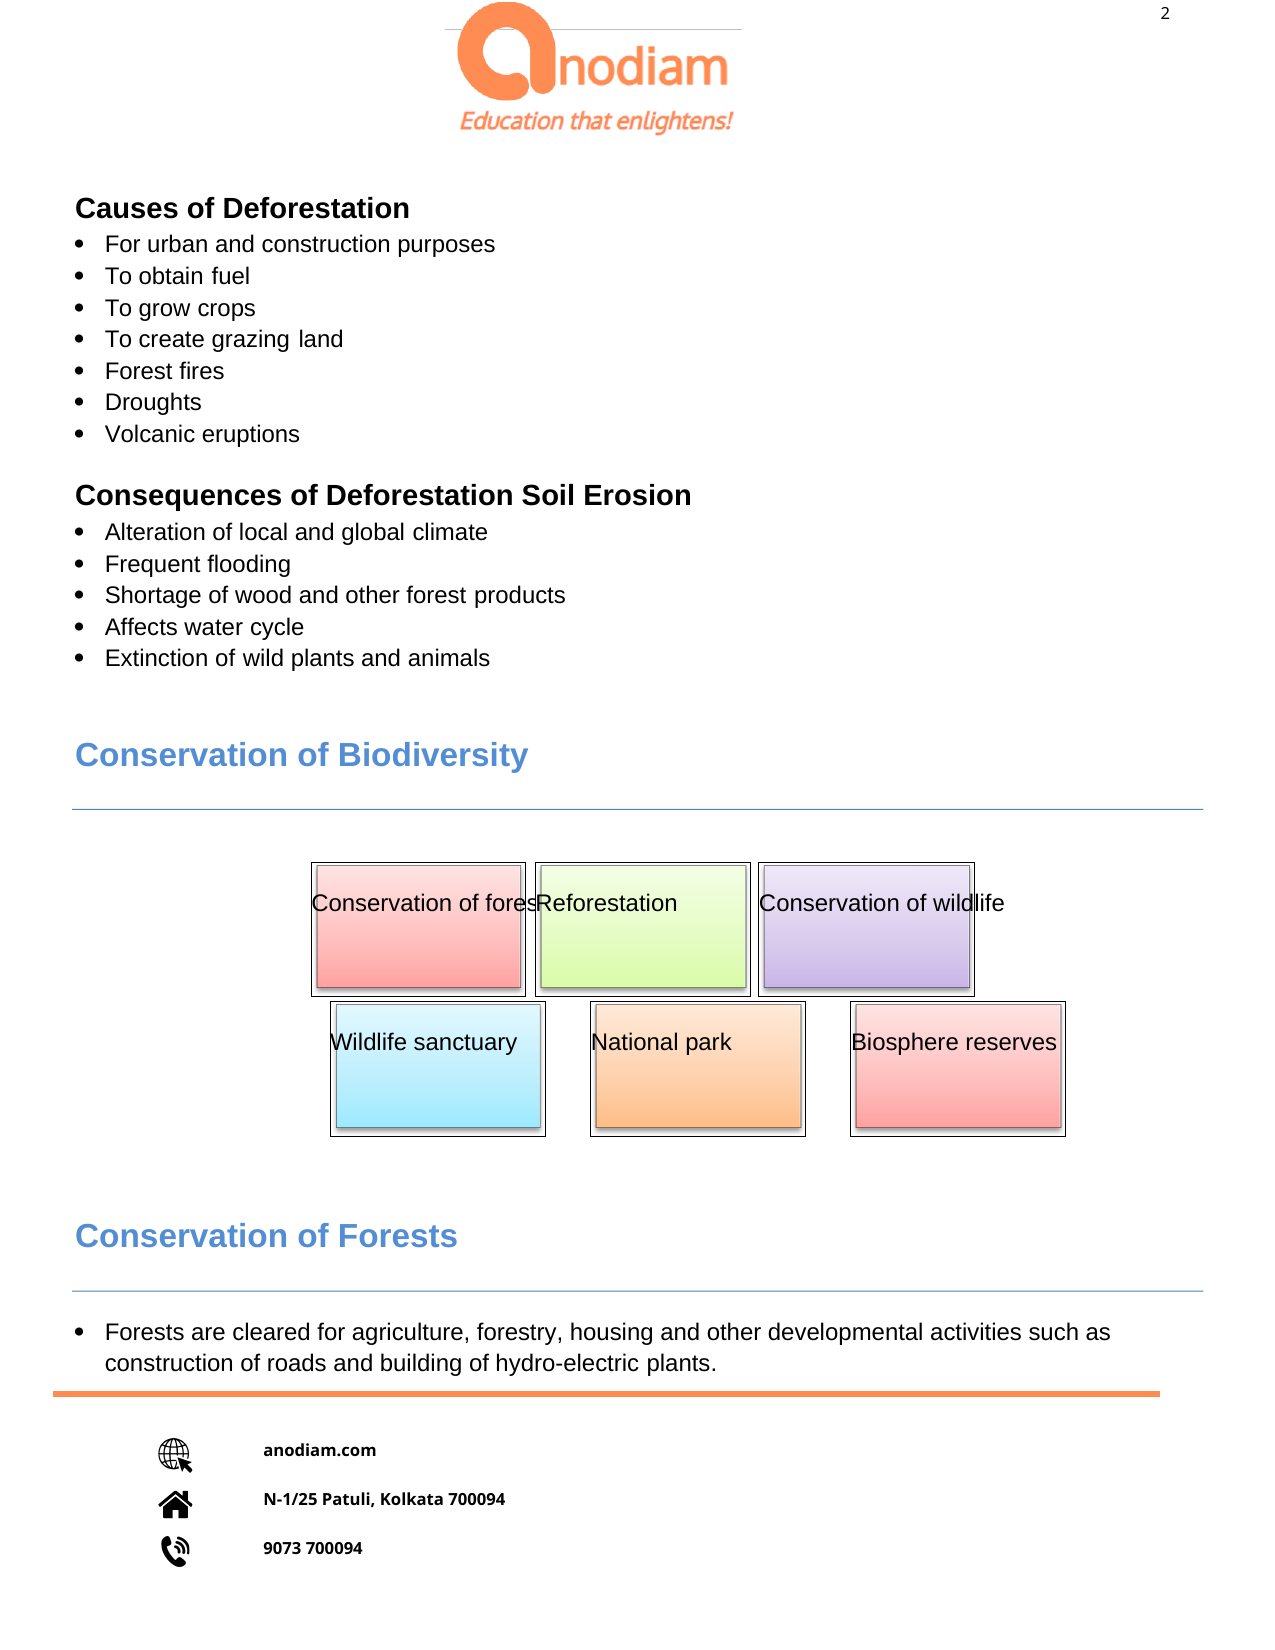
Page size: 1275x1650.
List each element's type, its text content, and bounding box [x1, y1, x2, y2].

picture [444, 2, 742, 141]
subtitle Conservation of Forests [75, 1217, 1275, 1255]
list Alteration of local and global climate [75, 518, 1275, 546]
list For urban and construction purposes [75, 230, 1275, 258]
list Extinction of wild plants and animals [75, 644, 1275, 672]
picture [312, 863, 525, 996]
list Droughts [75, 388, 1275, 416]
list Frequent flooding [75, 549, 1275, 577]
subtitle Conservation of Biodiversity [75, 735, 1275, 773]
list Forests are cleared for agriculture, forestry, housing and other developmental activities such as construction of roads and building of hydro-electric plants. [75, 1318, 1200, 1377]
list Shortage of wood and other forest products [75, 581, 1275, 609]
picture [759, 863, 974, 996]
subtitle Causes of Deforestation [75, 191, 1275, 224]
picture [158, 1487, 193, 1522]
picture [158, 1438, 193, 1473]
list Forest fires [75, 357, 1275, 384]
list To obtain fuel [75, 262, 1275, 289]
list Affects water cycle [75, 612, 1275, 640]
list To create grazing land [75, 325, 1275, 352]
picture [516, 905, 525, 910]
picture [536, 863, 750, 996]
picture [851, 1002, 1065, 1136]
picture [161, 1536, 190, 1567]
picture [591, 1002, 805, 1136]
list To grow crops [75, 294, 1275, 321]
list Volcanic eruptions [75, 420, 1275, 447]
subtitle Consequences of Deforestation Soil Erosion [75, 478, 1275, 512]
picture [331, 1002, 545, 1136]
